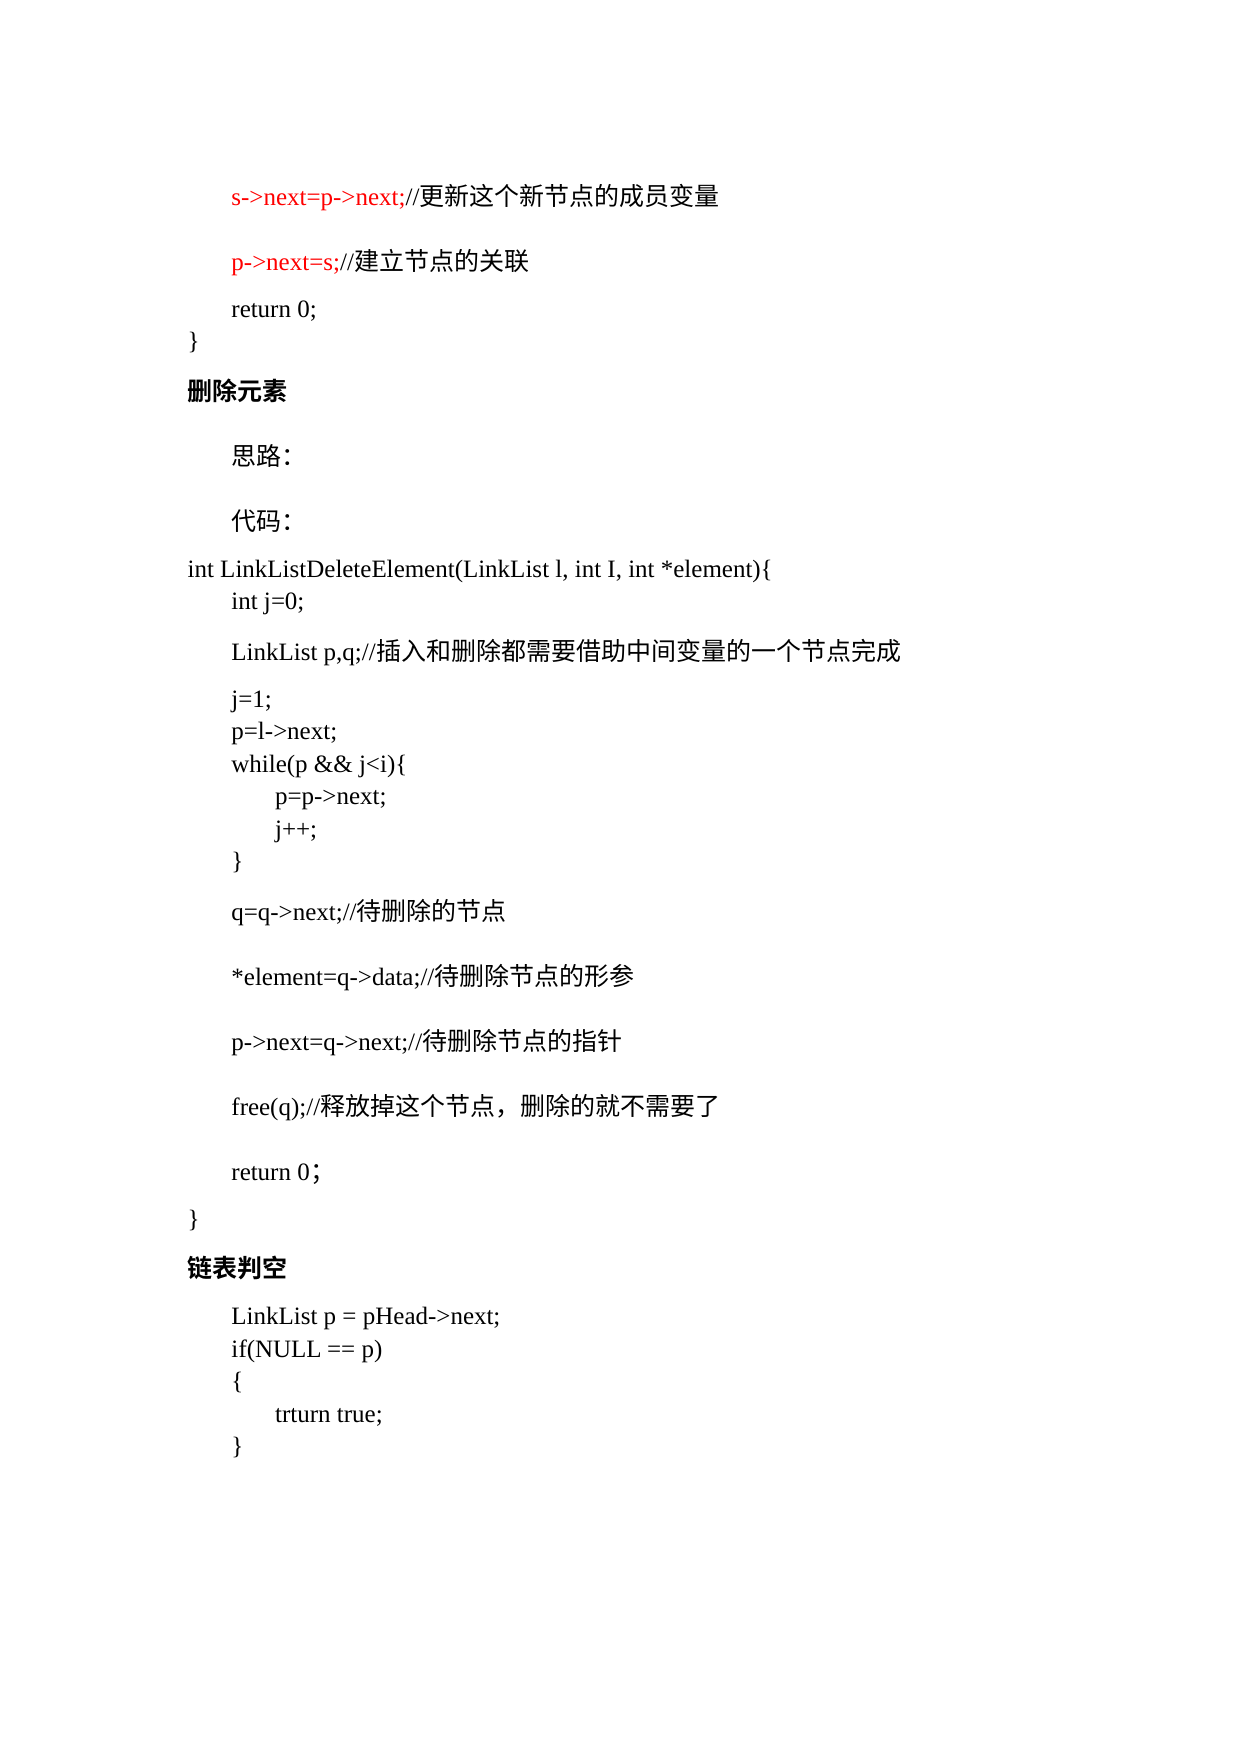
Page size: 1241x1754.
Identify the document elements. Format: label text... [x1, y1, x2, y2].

text LinkList p,q;//插入和删除都需要借助中间变量的一个节点完成 [187, 617, 1053, 682]
text } [187, 324, 1053, 357]
text return 0； [187, 1137, 1053, 1202]
subtitle 删除元素 [187, 357, 1053, 422]
text } [187, 1429, 1053, 1462]
text *element=q->data;//待删除节点的形参 [187, 942, 1053, 1007]
text return 0; [187, 292, 1053, 324]
text } [187, 844, 1053, 877]
text } [187, 1202, 1053, 1234]
text q=q->next;//待删除的节点 [187, 877, 1053, 942]
text LinkList p = pHead->next; [187, 1299, 1053, 1332]
subtitle 链表判空 [187, 1234, 1053, 1299]
text s->next=p->next;//更新这个新节点的成员变量 [187, 162, 1053, 227]
text p=l->next; [187, 714, 1053, 747]
text free(q);//释放掉这个节点，删除的就不需要了 [187, 1072, 1053, 1137]
text trturn true; [187, 1397, 1053, 1429]
text p->next=q->next;//待删除节点的指针 [187, 1007, 1053, 1072]
text j=1; [187, 682, 1053, 714]
text if(NULL == p) [187, 1332, 1053, 1364]
text 代码： [187, 487, 1053, 552]
text int j=0; [187, 584, 1053, 617]
text int LinkListDeleteElement(LinkList l, int I, int *element){ [187, 552, 1053, 584]
text p->next=s;//建立节点的关联 [187, 227, 1053, 292]
text while(p && j<i){ [187, 747, 1053, 779]
text 思路： [187, 422, 1053, 487]
text p=p->next; [187, 779, 1053, 812]
text { [187, 1364, 1053, 1397]
text j++; [187, 812, 1053, 844]
